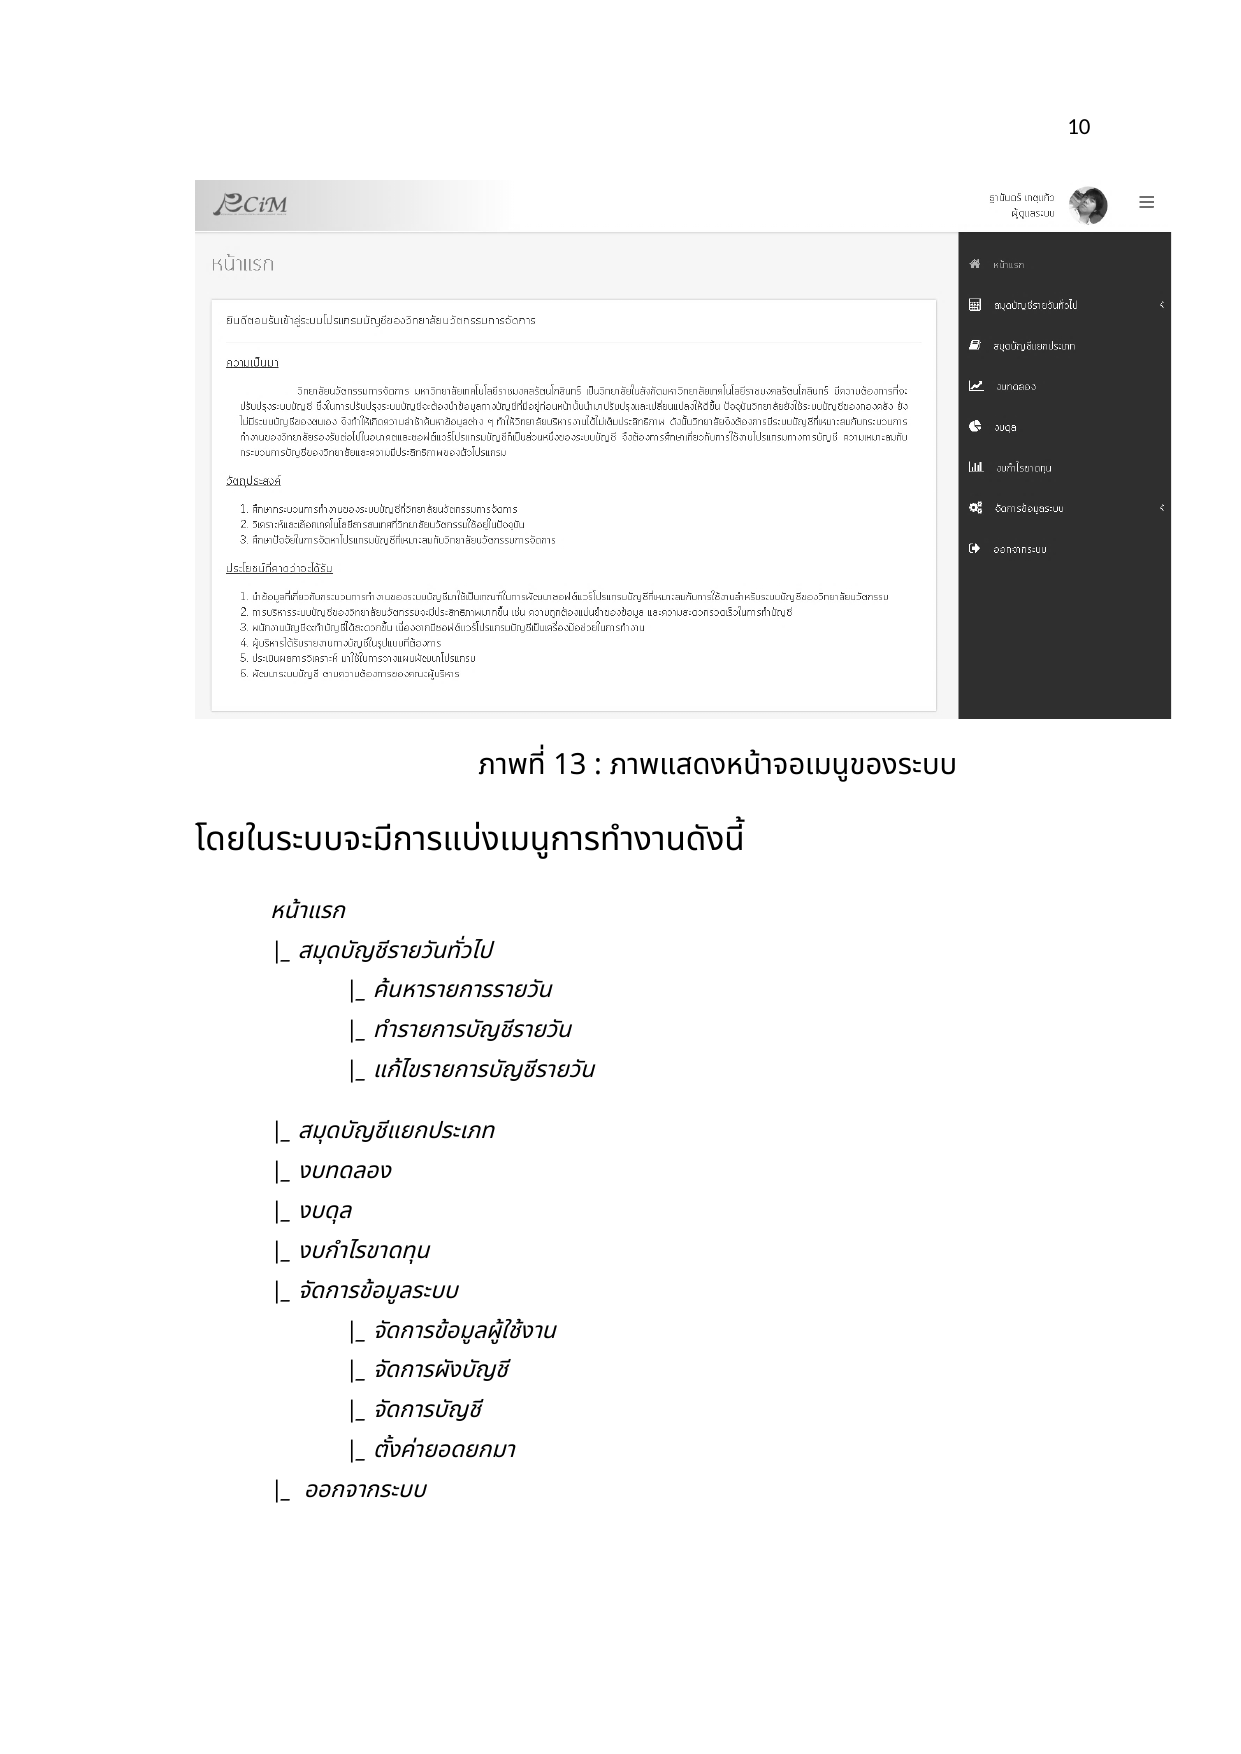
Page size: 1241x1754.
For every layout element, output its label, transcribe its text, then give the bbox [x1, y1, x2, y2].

text |_ สมุดบัญชีแยกประเภท |_ งบทดลอง |_ งบดุล |_ งบกำไรขาดทุน |_ จัดการข้อมูลระบบ |_ จัดการข้อมูลผู้ใช้งาน |_ จัดการผังบัญชี |_ จัดการบัญชี |_ ตั้งค่ายอดยกมา |_ ออกจากระบบ [195, 1114, 1090, 1508]
text หน้าแรก |_ สมุดบัญชีรายวันทั่วไป |_ ค้นหารายการรายวัน |_ ทำรายการบัญชีรายวัน |_ แก้ไขรายการบัญชีรายวัน [195, 894, 1090, 1088]
text โดยในระบบจะมีการแบ่งเมนูการทำงานดังนี้ [195, 815, 1090, 865]
list ภาพที่ 13 : ภาพแสดงหน้าจอเมนูของระบบ [270, 743, 1090, 788]
